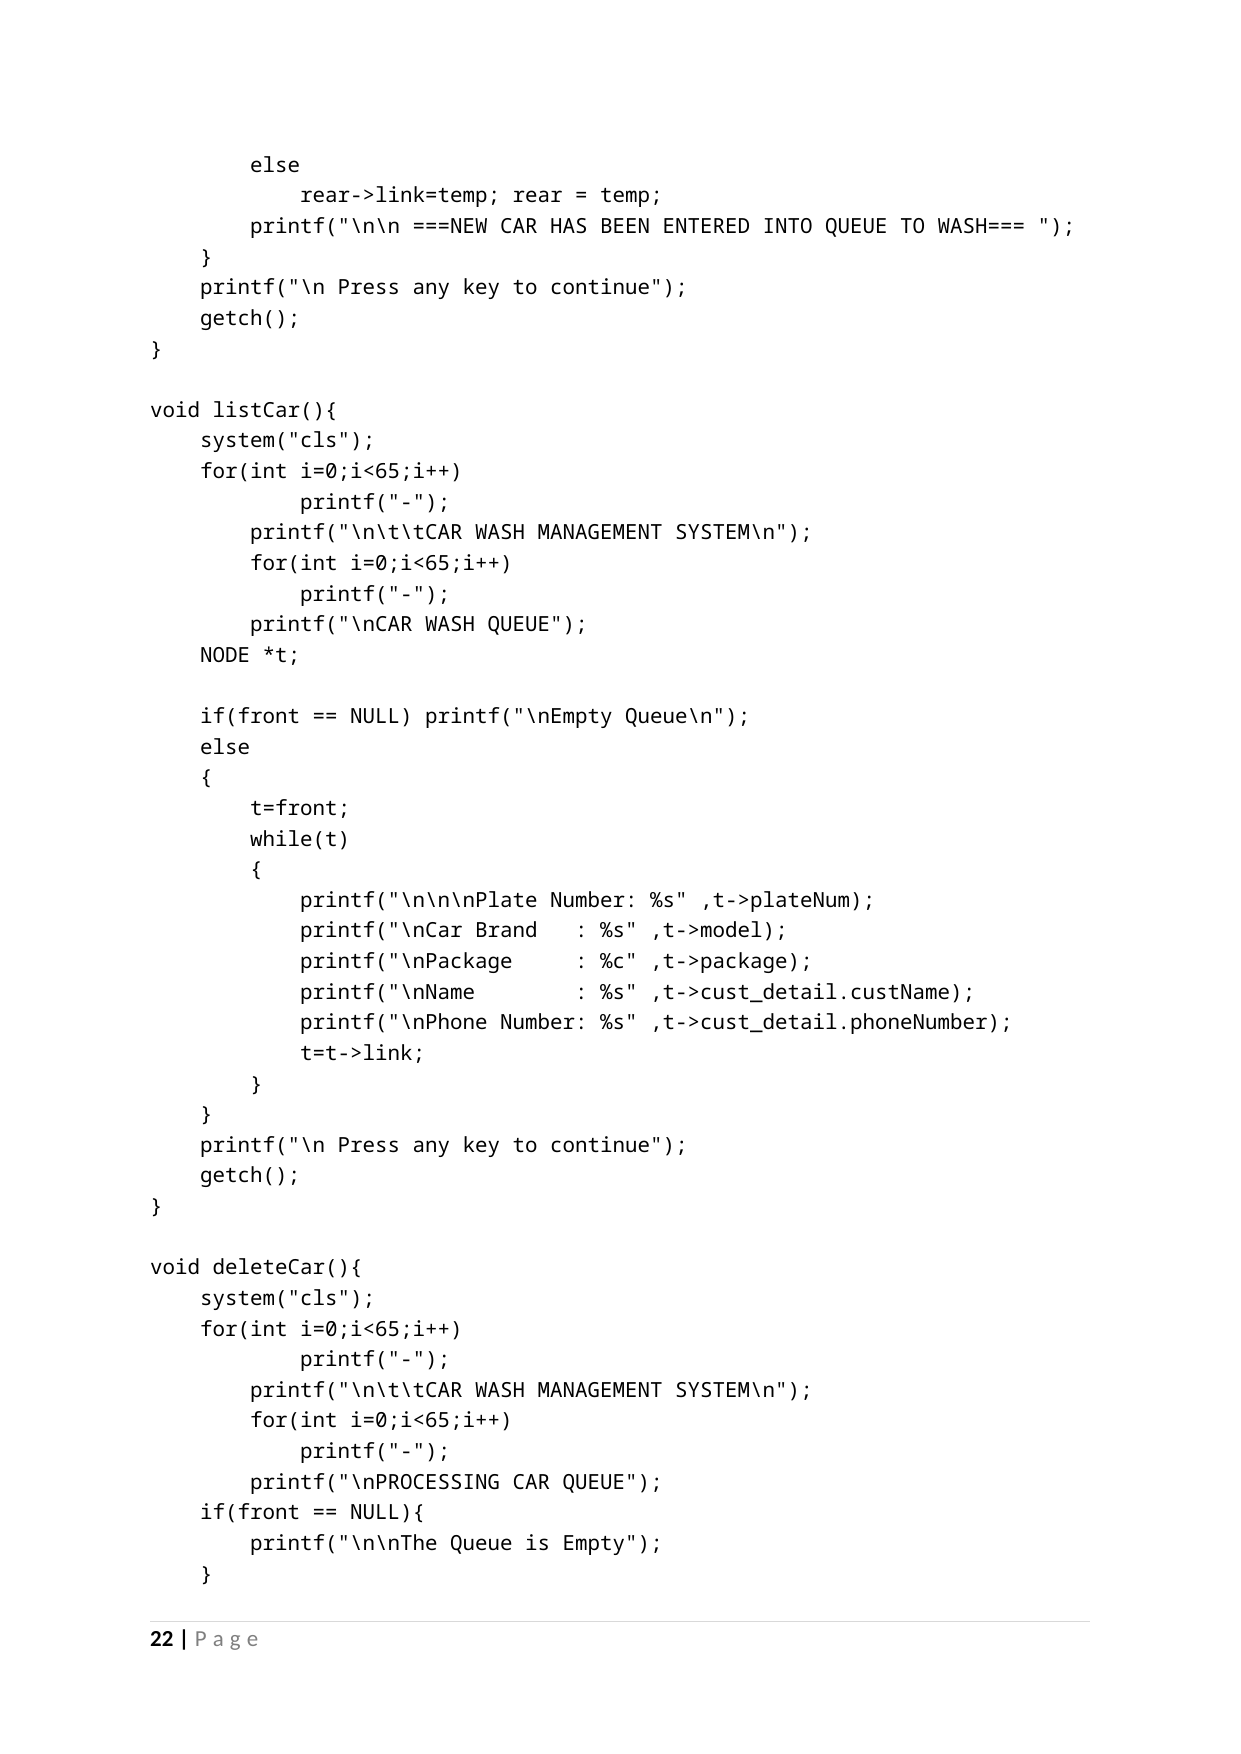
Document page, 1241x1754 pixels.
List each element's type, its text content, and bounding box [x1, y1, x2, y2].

text printf("-"); [150, 1436, 1090, 1465]
text printf("\n\n\nPlate Number: %s" ,t->plateNum); [150, 885, 1090, 913]
text printf("\n Press any key to continue"); [150, 1130, 1090, 1158]
text NODE *t; [150, 640, 1090, 668]
text for(int i=0;i<65;i++) [150, 548, 1090, 577]
text printf("\n\t\tCAR WASH MANAGEMENT SYSTEM\n"); [150, 517, 1090, 546]
text else [150, 150, 1090, 178]
text void listCar(){ [150, 395, 1090, 423]
text { [150, 762, 1090, 791]
text for(int i=0;i<65;i++) [150, 456, 1090, 485]
text } [150, 1191, 1090, 1220]
text if(front == NULL){ [150, 1497, 1090, 1526]
text printf("-"); [150, 579, 1090, 607]
text printf("\nPROCESSING CAR QUEUE"); [150, 1467, 1090, 1495]
text system("cls"); [150, 1283, 1090, 1312]
text printf("\n Press any key to continue"); [150, 272, 1090, 301]
text printf("\nPackage : %c" ,t->package); [150, 946, 1090, 975]
text printf("\n\n ===NEW CAR HAS BEEN ENTERED INTO QUEUE TO WASH=== "); [150, 211, 1090, 240]
text system("cls"); [150, 426, 1090, 454]
text } [150, 1099, 1090, 1128]
text printf("-"); [150, 1344, 1090, 1373]
text while(t) [150, 824, 1090, 852]
text getch(); [150, 303, 1090, 332]
text rear->link=temp; rear = temp; [150, 181, 1090, 209]
text for(int i=0;i<65;i++) [150, 1406, 1090, 1434]
text printf("-"); [150, 487, 1090, 515]
text if(front == NULL) printf("\nEmpty Queue\n"); [150, 701, 1090, 730]
text t=front; [150, 793, 1090, 822]
text } [150, 1069, 1090, 1097]
text printf("\n\t\tCAR WASH MANAGEMENT SYSTEM\n"); [150, 1375, 1090, 1403]
text } [150, 1559, 1090, 1587]
text void deleteCar(){ [150, 1252, 1090, 1281]
text printf("\nName : %s" ,t->cust_detail.custName); [150, 977, 1090, 1005]
text printf("\nPhone Number: %s" ,t->cust_detail.phoneNumber); [150, 1007, 1090, 1036]
text t=t->link; [150, 1038, 1090, 1067]
text printf("\nCar Brand : %s" ,t->model); [150, 916, 1090, 944]
text for(int i=0;i<65;i++) [150, 1314, 1090, 1342]
text } [150, 334, 1090, 362]
text } [150, 242, 1090, 270]
text printf("\nCAR WASH QUEUE"); [150, 609, 1090, 638]
text getch(); [150, 1161, 1090, 1189]
text printf("\n\nThe Queue is Empty"); [150, 1528, 1090, 1557]
text else [150, 732, 1090, 760]
text { [150, 854, 1090, 883]
